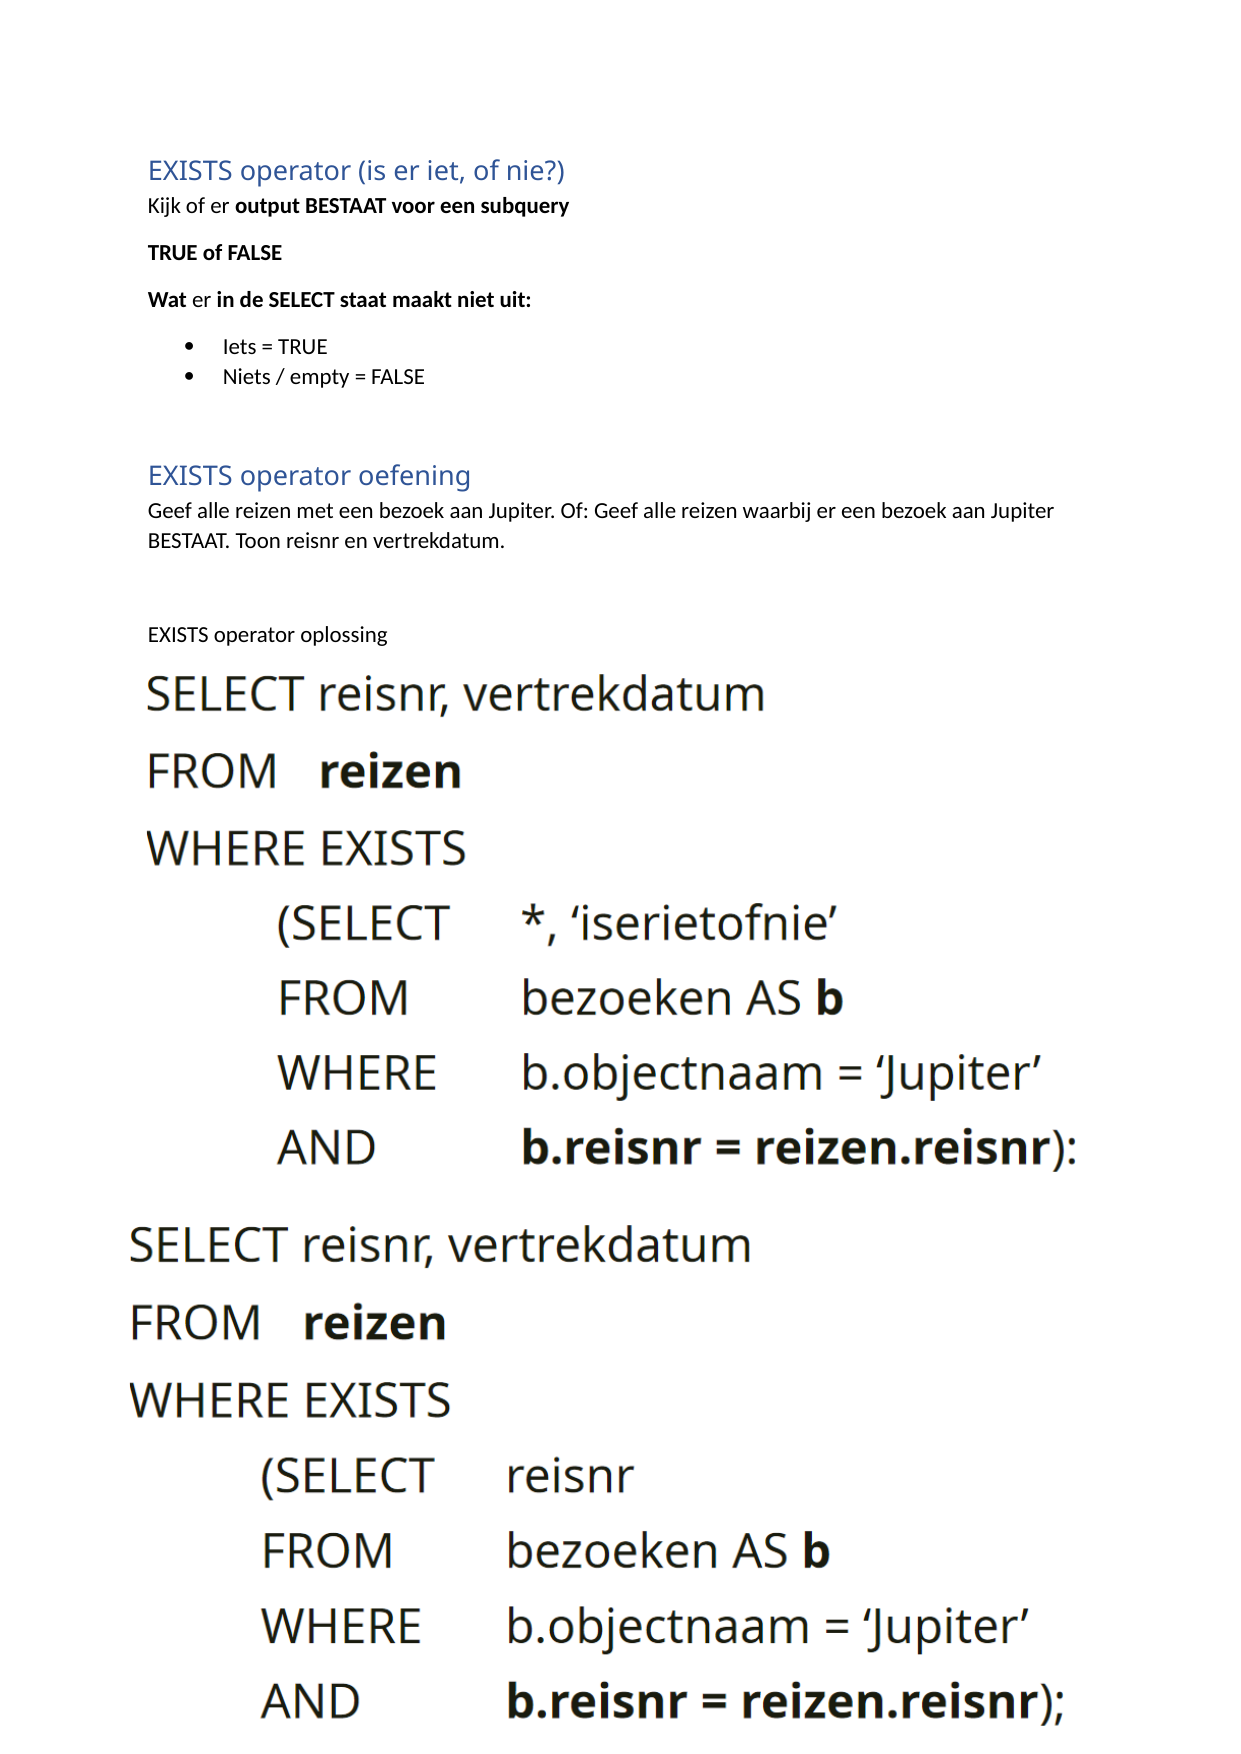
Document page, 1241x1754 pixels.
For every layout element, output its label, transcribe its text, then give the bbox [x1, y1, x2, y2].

text Wat er in de SELECT staat maakt niet uit: [148, 285, 1093, 313]
subtitle EXISTS operator (is er iet, of nie?) [148, 152, 1093, 189]
text EXISTS operator oplossing [148, 620, 1093, 648]
list Niets / empty = FALSE [185, 362, 1093, 390]
picture [146, 666, 1092, 1189]
picture [129, 1222, 1075, 1739]
text Kijk of er output BESTAAT voor een subquery [148, 192, 1093, 219]
subtitle EXISTS operator oefening [148, 456, 1093, 493]
list Iets = TRUE [185, 332, 1093, 360]
text TRUE of FALSE [148, 238, 1093, 266]
text Geef alle reizen met een bezoek aan Jupiter. Of: Geef alle reizen waarbij er een bezoek aan Jupiter BESTAAT. Toon reisnr en vertrekdatum. [148, 496, 1093, 554]
